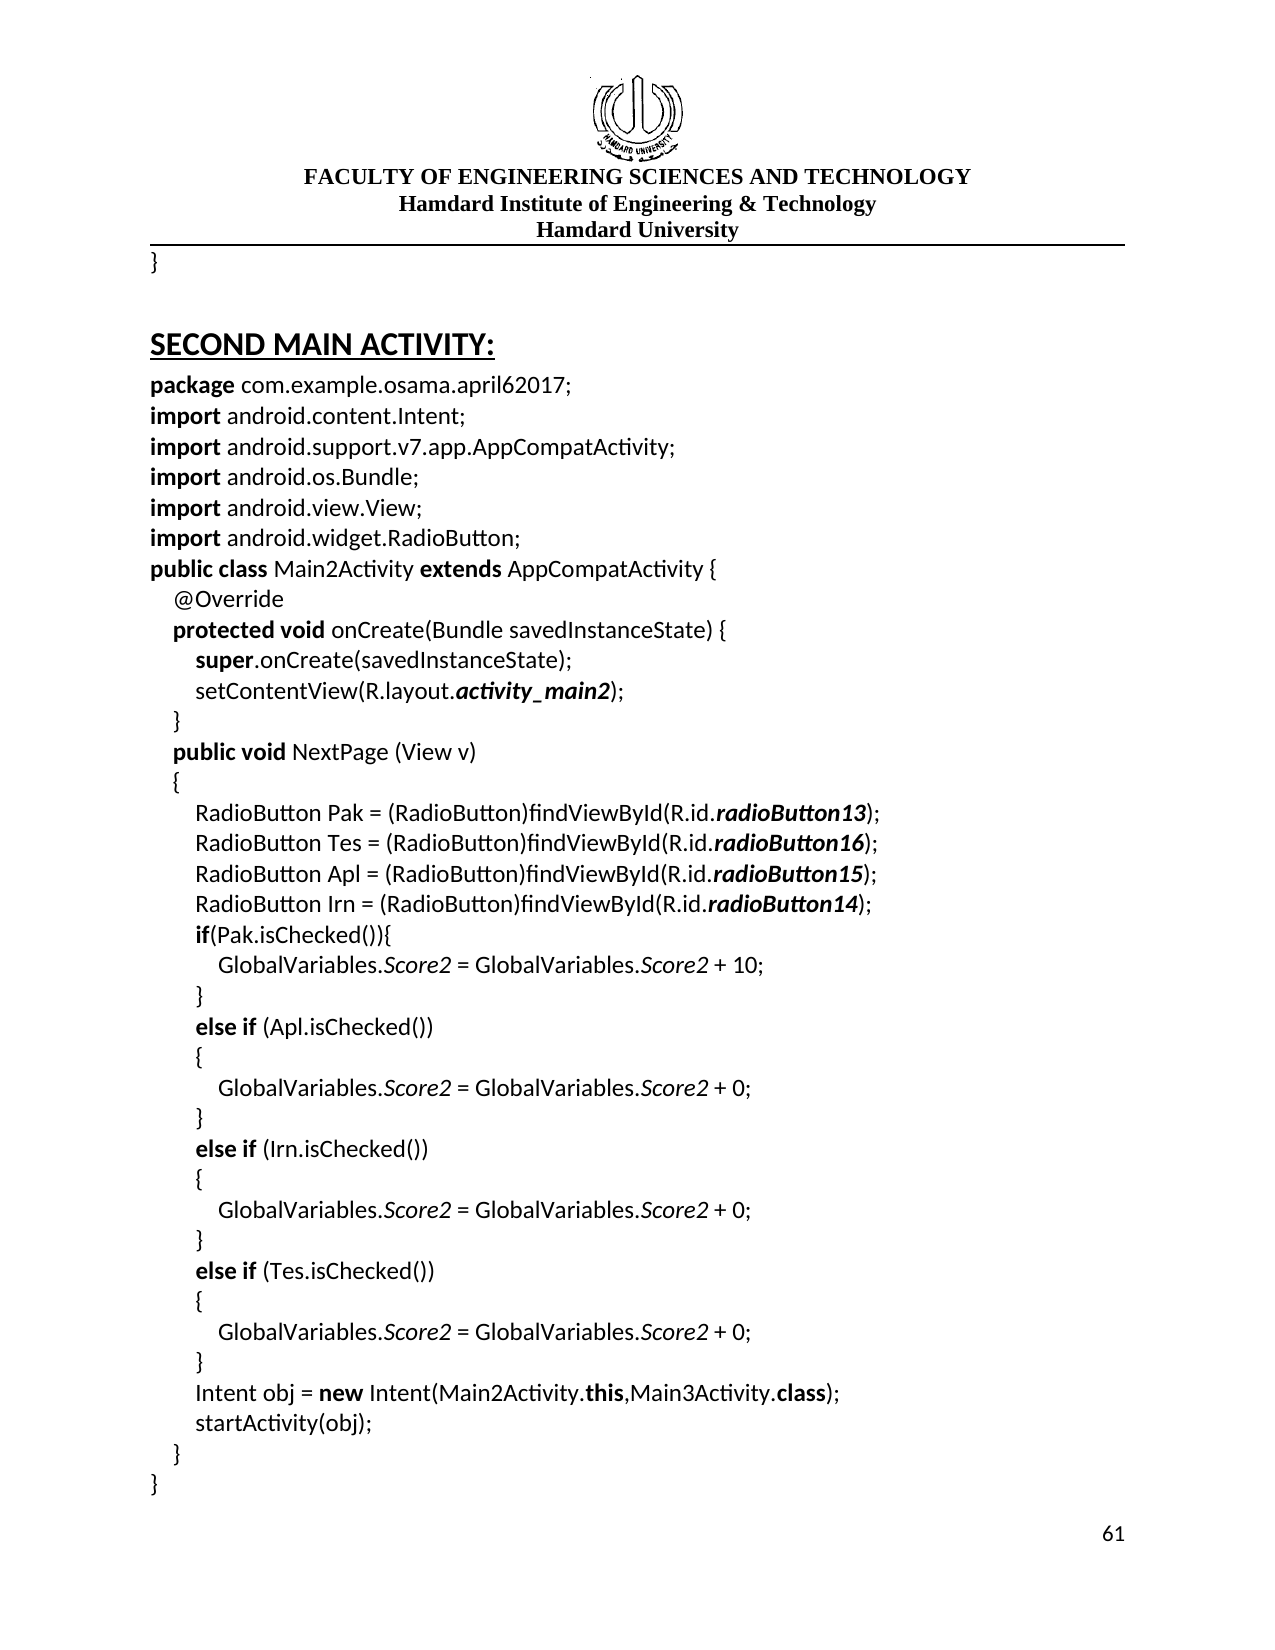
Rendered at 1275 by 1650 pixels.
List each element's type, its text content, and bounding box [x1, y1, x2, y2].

text RadioButton Apl = (RadioButton)findViewById(R.id.radioButton15); [150, 858, 1125, 888]
text SECOND MAIN ACTIVITY: [150, 323, 1125, 364]
text @Override [150, 583, 1125, 614]
text package com.example.osama.april62017; [150, 370, 1125, 400]
text } [150, 1102, 1125, 1133]
text else if (Irn.isChecked()) [150, 1133, 1125, 1163]
text startActivity(obj); [150, 1407, 1125, 1438]
text import android.widget.RadioButton; [150, 522, 1125, 553]
text import android.view.View; [150, 492, 1125, 522]
text { [150, 1163, 1125, 1194]
text super.onCreate(savedInstanceState); [150, 644, 1125, 675]
text GlobalVariables.Score2 = GlobalVariables.Score2 + 0; [150, 1194, 1125, 1224]
text RadioButton Irn = (RadioButton)findViewById(R.id.radioButton14); [150, 888, 1125, 919]
text import android.support.v7.app.AppCompatActivity; [150, 431, 1125, 461]
picture [589, 75, 686, 164]
text { [150, 766, 1125, 797]
text else if (Apl.isChecked()) [150, 1011, 1125, 1041]
text GlobalVariables.Score2 = GlobalVariables.Score2 + 0; [150, 1072, 1125, 1102]
text } [150, 1224, 1125, 1255]
text public void NextPage (View v) [150, 736, 1125, 766]
text else if (Tes.isChecked()) [150, 1255, 1125, 1285]
text } [150, 705, 1125, 736]
text } [150, 980, 1125, 1011]
text RadioButton Tes = (RadioButton)findViewById(R.id.radioButton16); [150, 827, 1125, 858]
text if(Pak.isChecked()){ [150, 919, 1125, 949]
text { [150, 1041, 1125, 1072]
text public class Main2Activity extends AppCompatActivity { [150, 553, 1125, 583]
text } [150, 1468, 1125, 1499]
text Intent obj = new Intent(Main2Activity.this,Main3Activity.class); [150, 1377, 1125, 1407]
text GlobalVariables.Score2 = GlobalVariables.Score2 + 10; [150, 949, 1125, 980]
text GlobalVariables.Score2 = GlobalVariables.Score2 + 0; [150, 1316, 1125, 1346]
text { [150, 1285, 1125, 1316]
text RadioButton Pak = (RadioButton)findViewById(R.id.radioButton13); [150, 797, 1125, 827]
text import android.os.Bundle; [150, 461, 1125, 492]
text } [150, 1438, 1125, 1468]
text setContentView(R.layout.activity_main2); [150, 675, 1125, 705]
text } [150, 1346, 1125, 1377]
text } [150, 246, 1125, 276]
text import android.content.Intent; [150, 400, 1125, 431]
text protected void onCreate(Bundle savedInstanceState) { [150, 614, 1125, 644]
